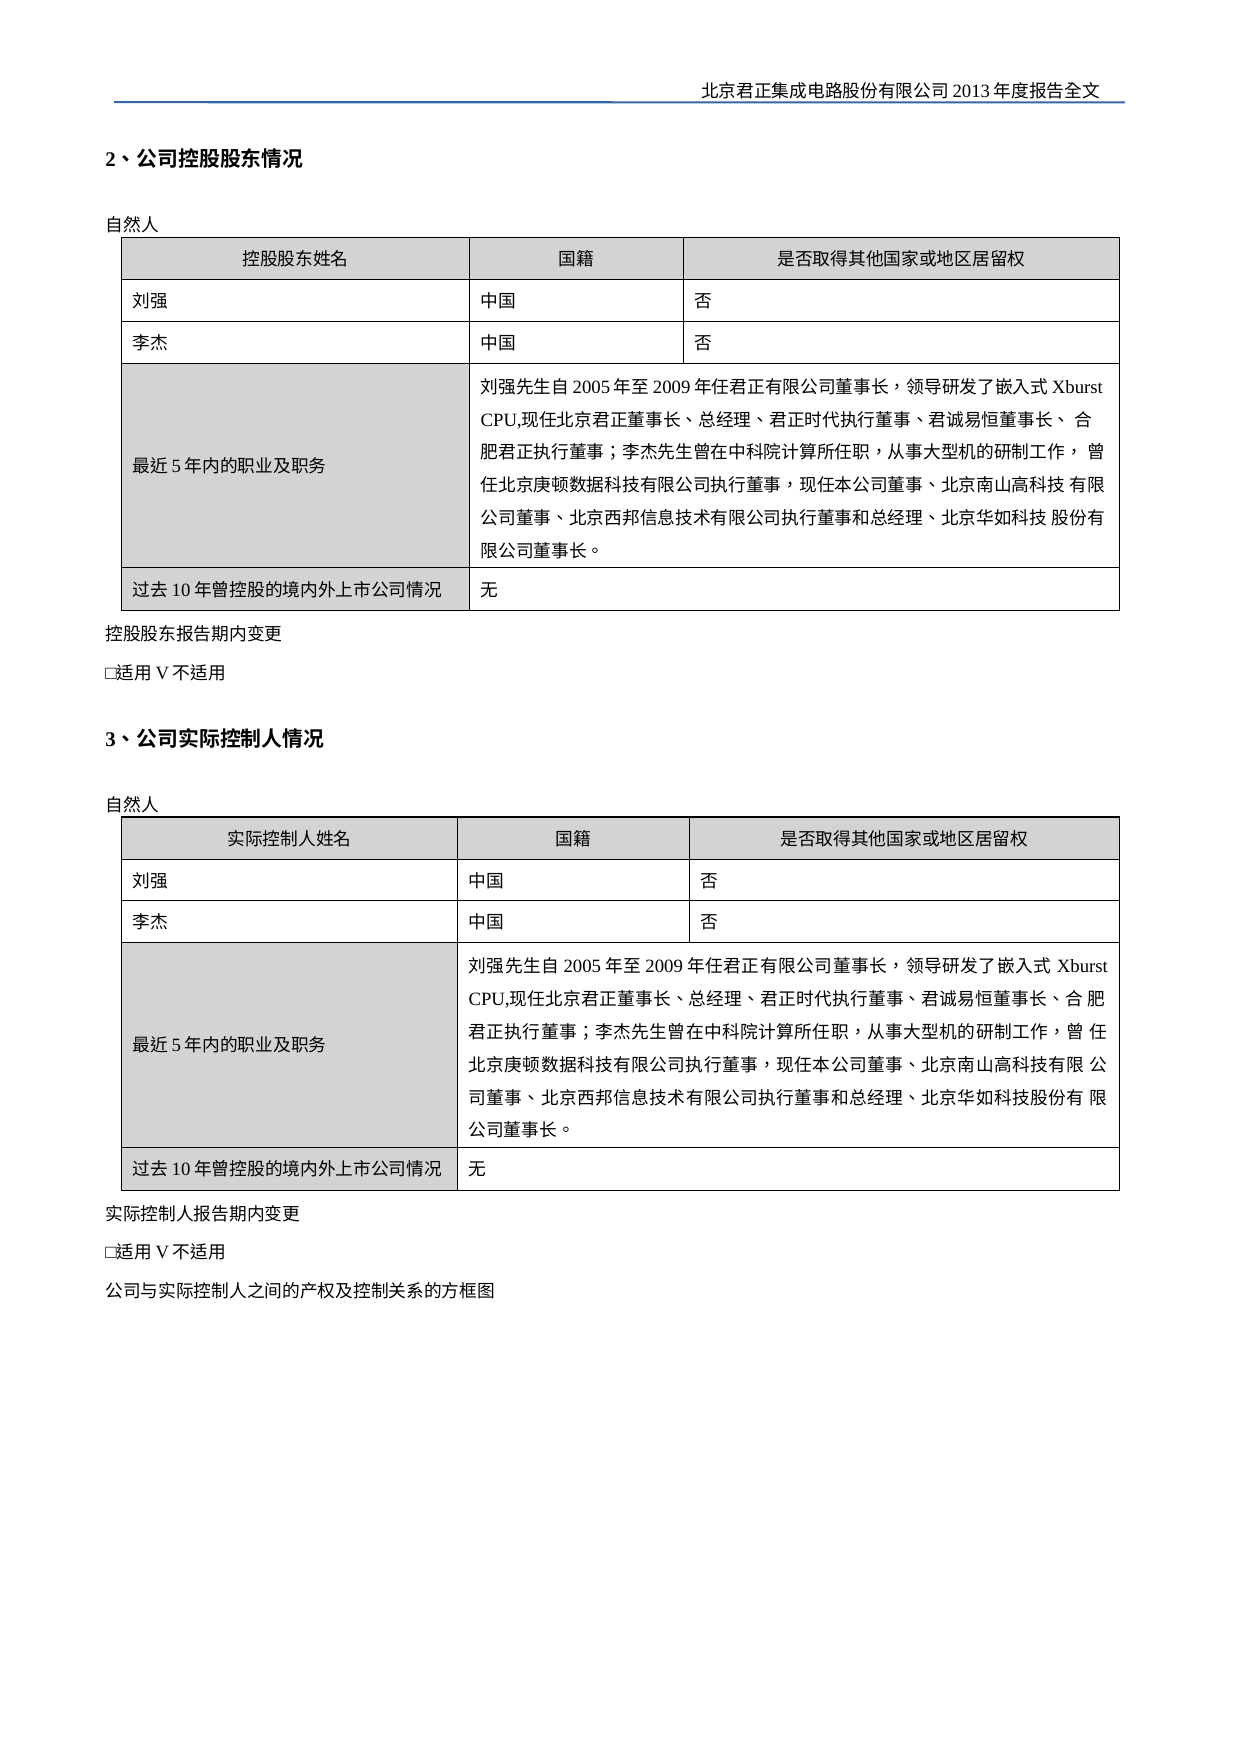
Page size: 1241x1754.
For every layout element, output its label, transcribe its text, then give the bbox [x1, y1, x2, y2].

text □适用V不适用 [105, 660, 1135, 684]
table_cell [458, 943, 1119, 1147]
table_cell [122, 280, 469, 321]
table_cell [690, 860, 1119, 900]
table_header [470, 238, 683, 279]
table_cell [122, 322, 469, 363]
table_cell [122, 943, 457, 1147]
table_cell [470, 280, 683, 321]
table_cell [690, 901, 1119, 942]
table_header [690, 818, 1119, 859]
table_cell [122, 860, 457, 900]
text 自然人 [106, 792, 1135, 816]
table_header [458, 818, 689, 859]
text □适用V不适用 [105, 1240, 1135, 1264]
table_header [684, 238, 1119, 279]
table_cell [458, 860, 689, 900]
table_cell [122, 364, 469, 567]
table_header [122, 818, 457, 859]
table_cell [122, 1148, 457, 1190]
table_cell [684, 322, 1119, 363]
text 控股股东报告期内变更 [105, 622, 1135, 646]
text 公司与实际控制人之间的产权及控制关系的方框图 [105, 1279, 1135, 1303]
text 自然人 [106, 213, 1135, 237]
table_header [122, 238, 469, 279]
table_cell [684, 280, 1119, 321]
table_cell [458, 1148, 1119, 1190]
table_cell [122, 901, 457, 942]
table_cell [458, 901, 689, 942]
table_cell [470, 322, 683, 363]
text 2、公司控股股东情况 [105, 144, 1135, 173]
text 实际控制人报告期内变更 [105, 1201, 1135, 1225]
text 3、公司实际控制人情况 [105, 724, 1135, 753]
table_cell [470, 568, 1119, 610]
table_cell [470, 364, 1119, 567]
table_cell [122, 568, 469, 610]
